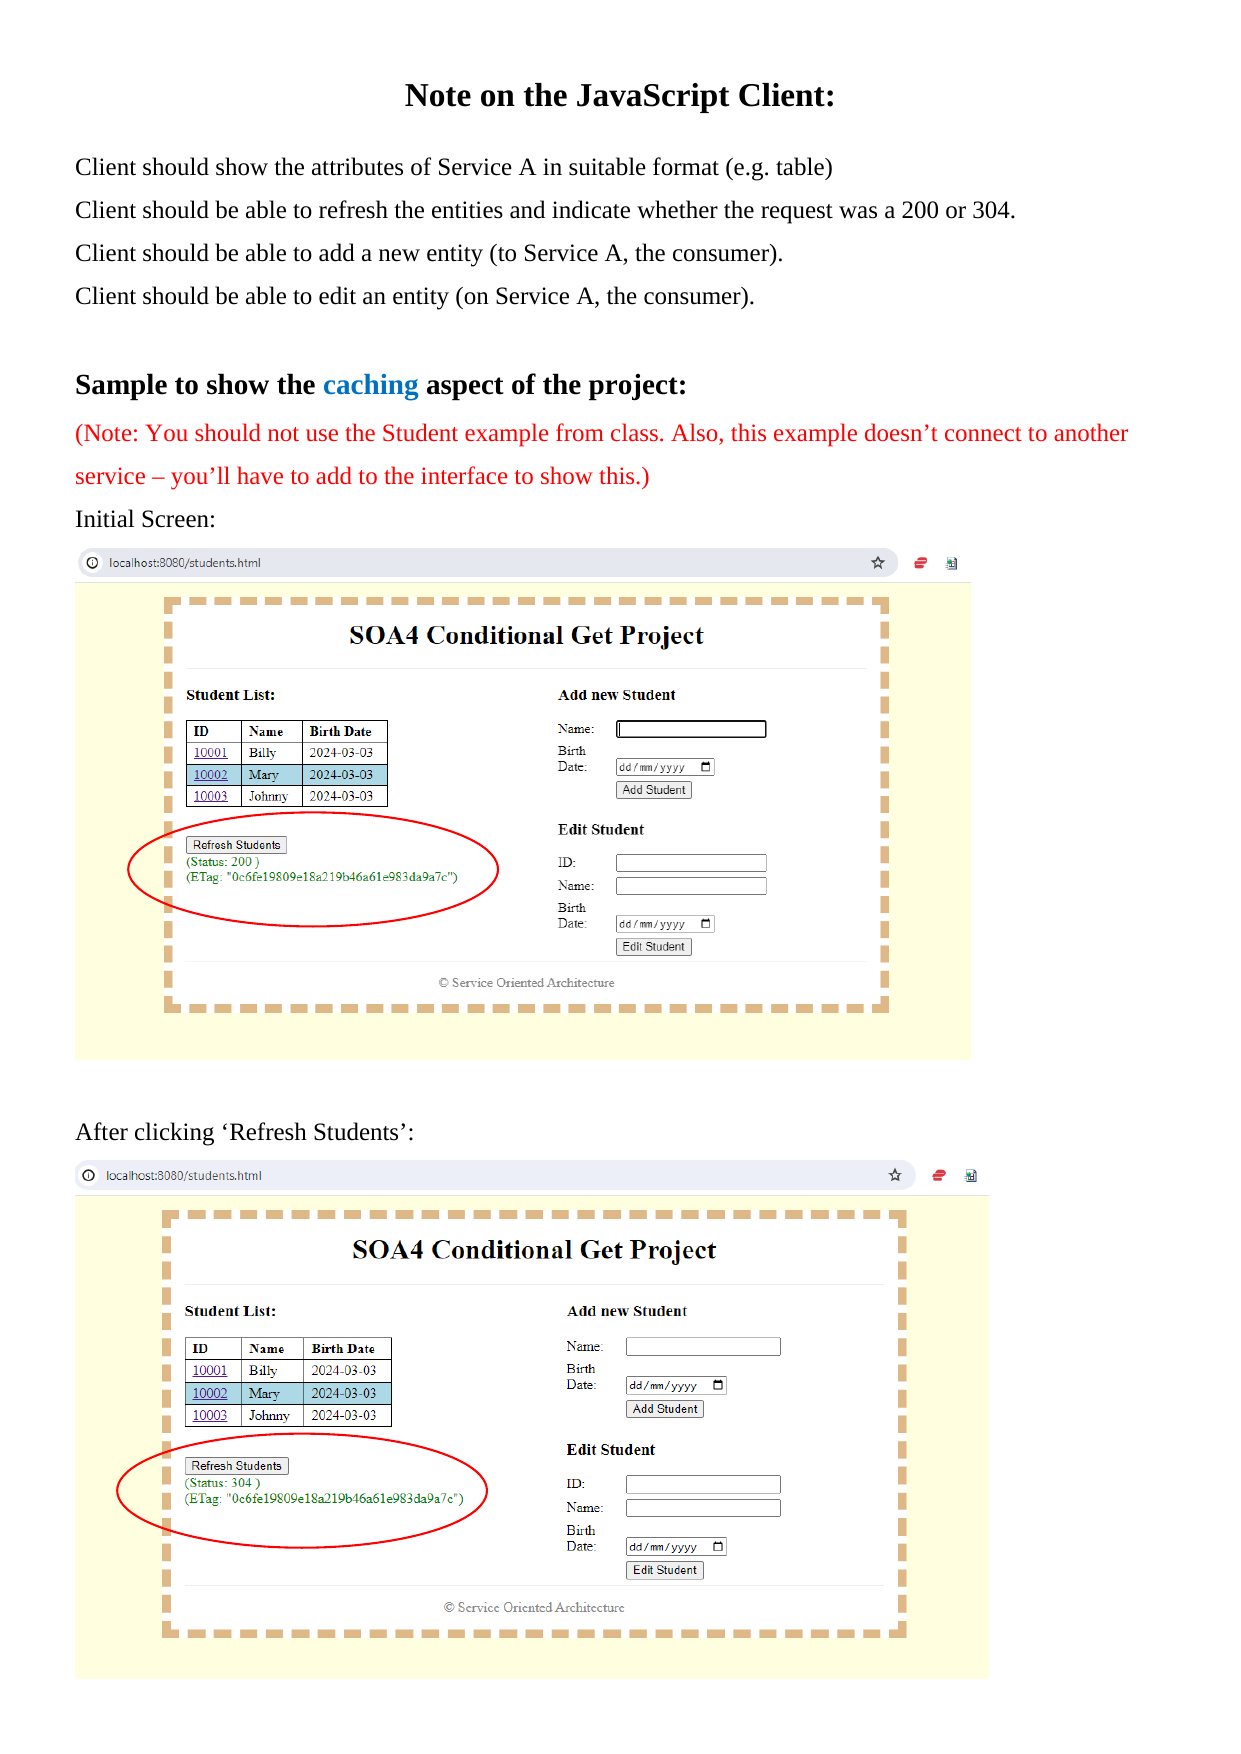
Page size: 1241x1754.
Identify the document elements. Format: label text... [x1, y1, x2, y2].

text Client should be able to refresh the entities and indicate whether the request was a 200 or 304. [75, 195, 1165, 223]
text After clicking ‘Refresh Students’: [75, 1117, 1165, 1146]
text Sample to show the caching aspect of the project: [75, 367, 1165, 401]
text Note on the JavaScript Client: [75, 75, 1165, 113]
text Client should be able to edit an entity (on Service A, the consumer). [75, 281, 1165, 310]
picture [75, 1160, 990, 1679]
picture [75, 547, 972, 1060]
text (Note: You should not use the Student example from class. Also, this example doesn’t connect to another service – you’ll have to add to the interface to show this.) [75, 418, 1165, 489]
text Client should show the attributes of Service A in suitable format (e.g. table) [75, 152, 1165, 180]
text Client should be able to add a new entity (to Service A, the consumer). [75, 238, 1165, 267]
text Initial Screen: [75, 504, 1165, 533]
